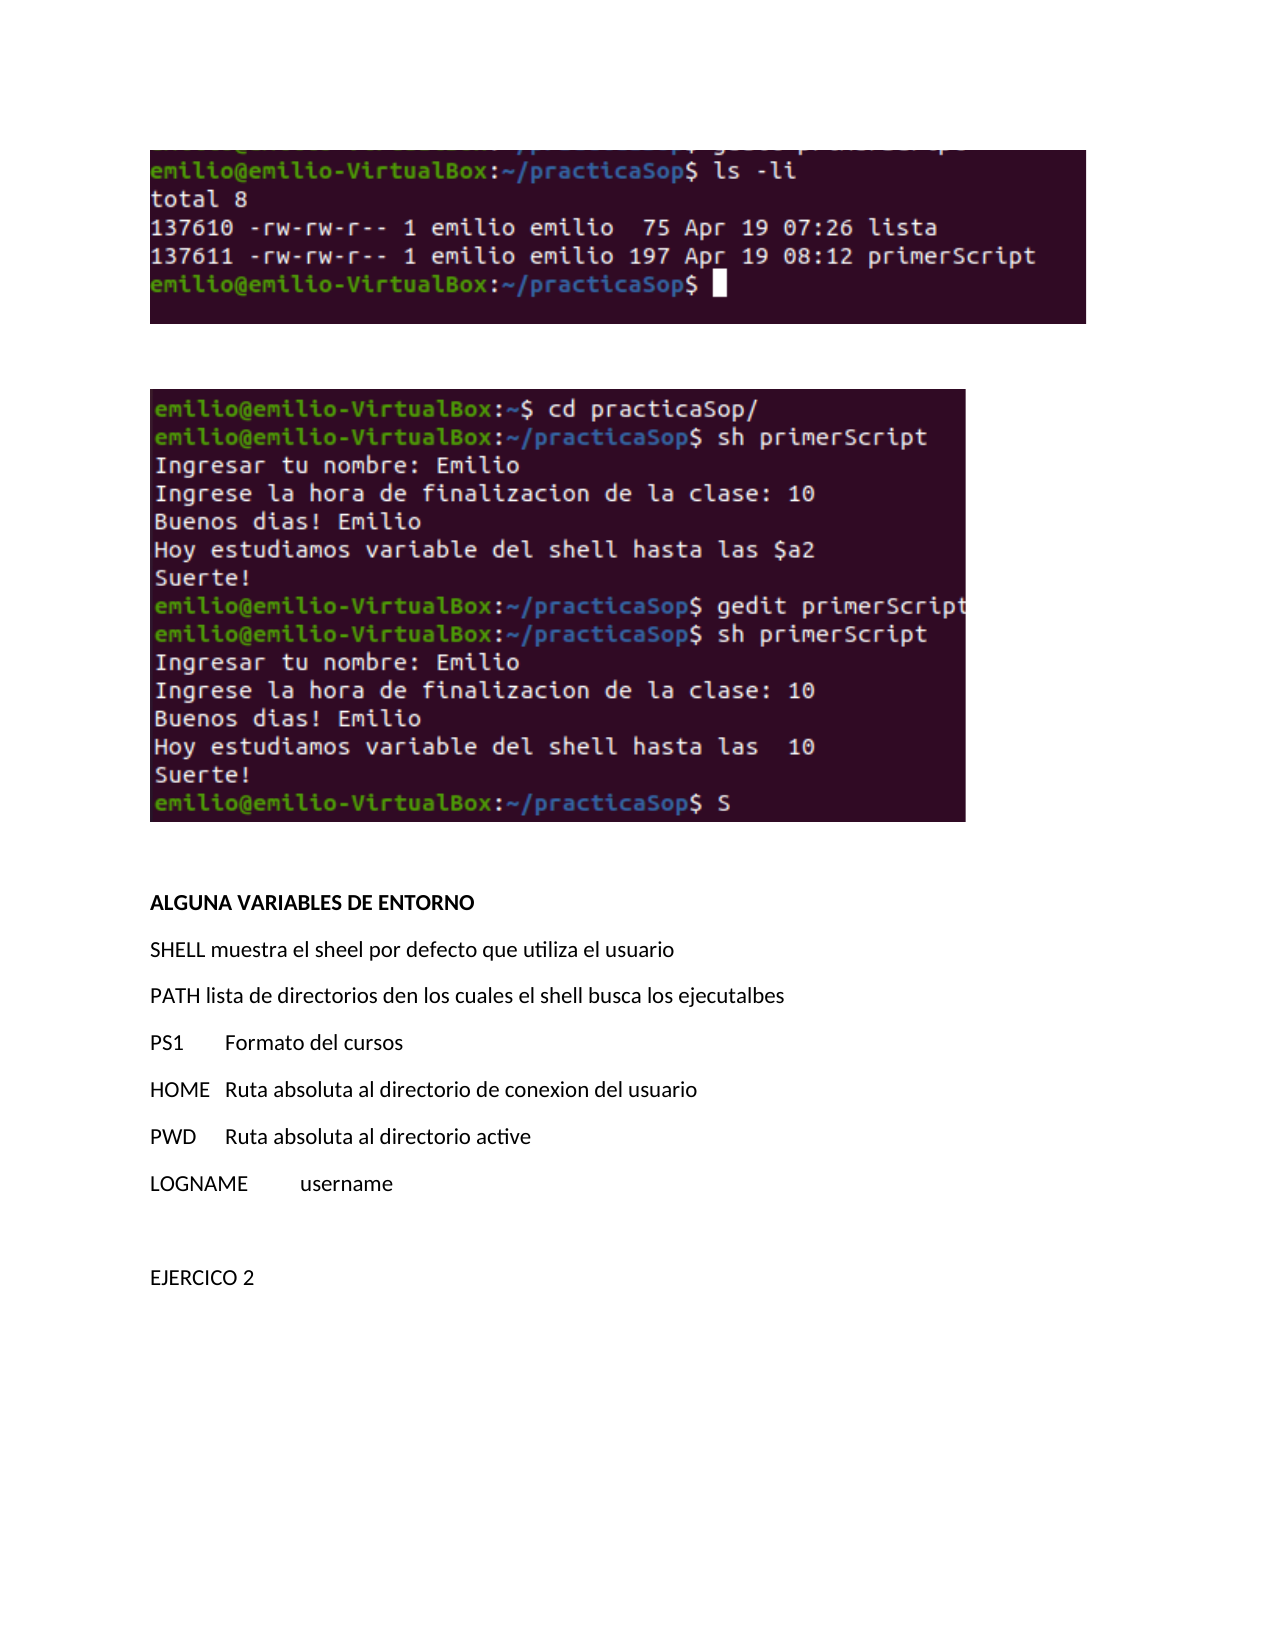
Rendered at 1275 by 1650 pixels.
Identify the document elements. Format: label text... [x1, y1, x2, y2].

picture [150, 150, 1087, 324]
text LOGNAME username [150, 1169, 1125, 1197]
text HOME Ruta absoluta al directorio de conexion del usuario [150, 1075, 1125, 1103]
text EJERCICO 2 [150, 1263, 1125, 1291]
text PATH lista de directorios den los cuales el shell busca los ejecutalbes [150, 982, 1125, 1009]
text ALGUNA VARIABLES DE ENTORNO [150, 888, 1125, 916]
text PWD Ruta absoluta al directorio active [150, 1122, 1125, 1150]
picture [150, 389, 966, 822]
text PS1 Formato del cursos [150, 1028, 1125, 1056]
text SHELL muestra el sheel por defecto que utiliza el usuario [150, 935, 1125, 963]
